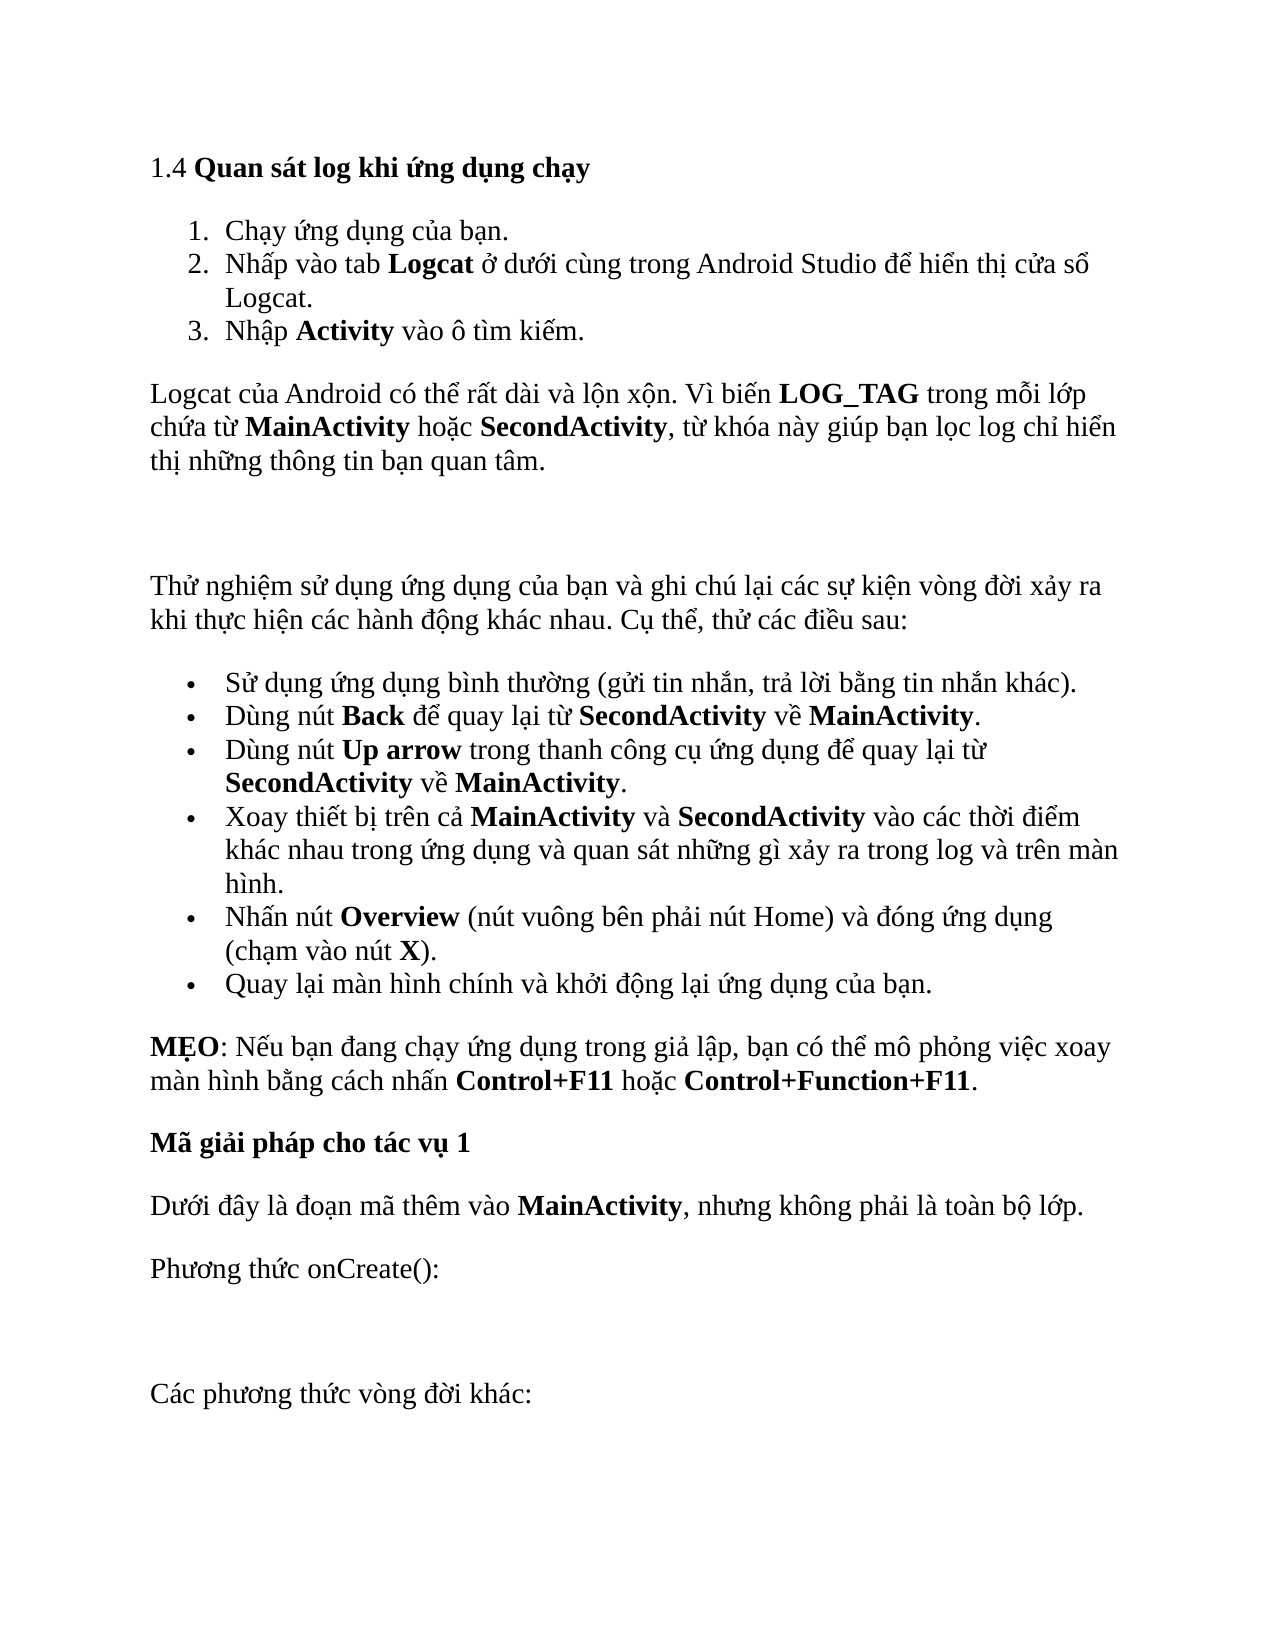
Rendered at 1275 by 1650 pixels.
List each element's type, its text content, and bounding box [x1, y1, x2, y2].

list Nhấp vào tab Logcat ở dưới cùng trong Android Studio để hiển thị cửa sổ Logcat. [187, 246, 1125, 313]
text Các phương thức vòng đời khác: [150, 1376, 1125, 1410]
list Quay lại màn hình chính và khởi động lại ứng dụng của bạn. [187, 967, 1125, 1000]
list Nhập Activity vào ô tìm kiếm. [187, 313, 1125, 347]
list Dùng nút Up arrow trong thanh công cụ ứng dụng để quay lại từ SecondActivity về MainActivity. [187, 732, 1125, 799]
text Thử nghiệm sử dụng ứng dụng của bạn và ghi chú lại các sự kiện vòng đời xảy ra khi thực hiện các hành động khác nhau. Cụ thể, thử các điều sau: [150, 568, 1125, 636]
list Chạy ứng dụng của bạn. [187, 213, 1125, 246]
text Mã giải pháp cho tác vụ 1 [150, 1126, 1125, 1159]
list Dùng nút Back để quay lại từ SecondActivity về MainActivity. [187, 698, 1125, 732]
list Nhấn nút Overview (nút vuông bên phải nút Home) và đóng ứng dụng (chạm vào nút X). [187, 899, 1125, 967]
text 1.4 Quan sát log khi ứng dụng chạy [150, 150, 1125, 183]
list Sử dụng ứng dụng bình thường (gửi tin nhắn, trả lời bằng tin nhắn khác). [187, 665, 1125, 698]
text Phương thức onCreate(): [150, 1251, 1125, 1284]
text Logcat của Android có thể rất dài và lộn xộn. Vì biến LOG_TAG trong mỗi lớp chứa từ MainActivity hoặc SecondActivity, từ khóa này giúp bạn lọc log chỉ hiển thị những thông tin bạn quan tâm. [150, 376, 1125, 477]
text MẸO: Nếu bạn đang chạy ứng dụng trong giả lập, bạn có thể mô phỏng việc xoay màn hình bằng cách nhấn Control+F11 hoặc Control+Function+F11. [150, 1029, 1125, 1096]
list Xoay thiết bị trên cả MainActivity và SecondActivity vào các thời điểm khác nhau trong ứng dụng và quan sát những gì xảy ra trong log và trên màn hình. [187, 799, 1125, 899]
text Dưới đây là đoạn mã thêm vào MainActivity, nhưng không phải là toàn bộ lớp. [150, 1188, 1125, 1222]
